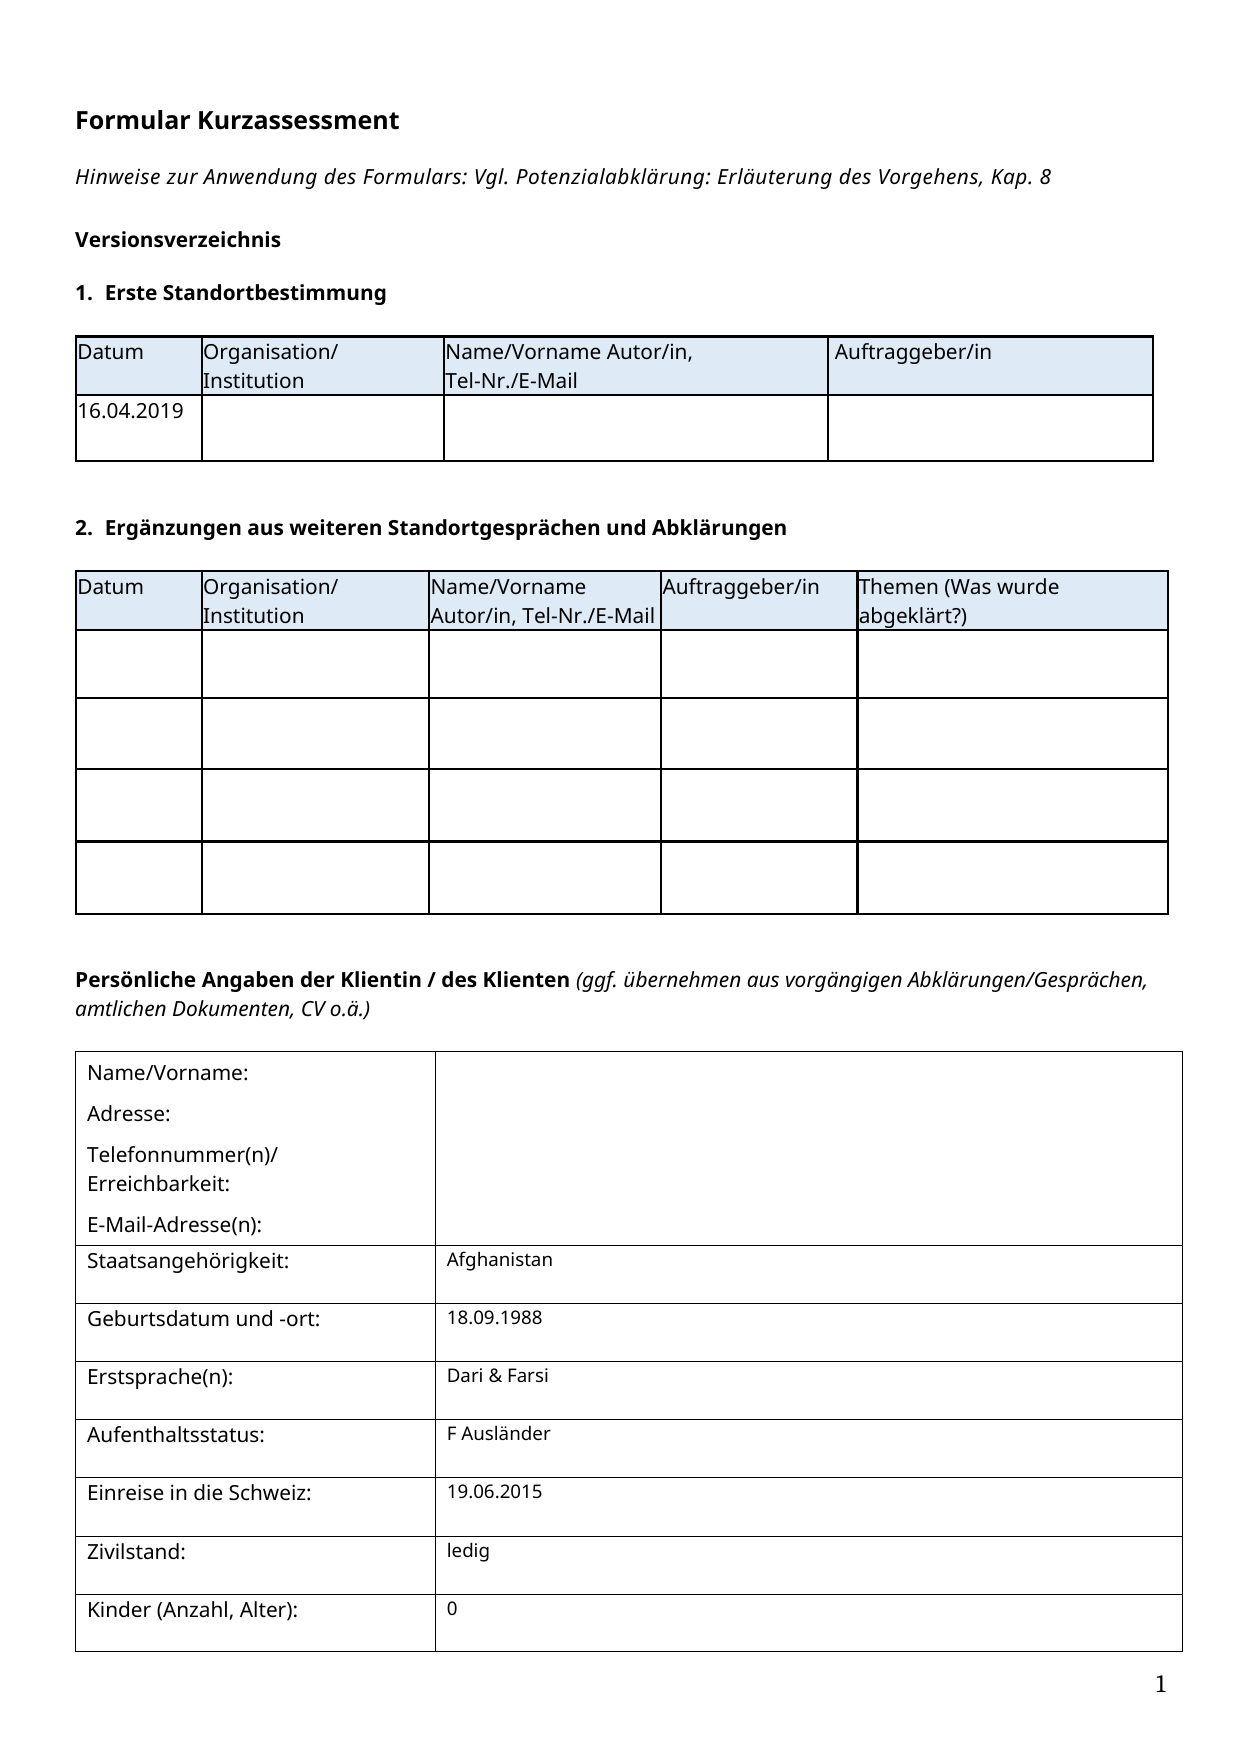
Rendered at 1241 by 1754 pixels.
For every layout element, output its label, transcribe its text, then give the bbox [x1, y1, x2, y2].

table_header Auftraggeber/in [662, 572, 856, 629]
table_cell [430, 770, 660, 840]
table_cell [430, 699, 660, 768]
table_cell Aufenthaltsstatus: [76, 1420, 435, 1477]
table_cell [430, 843, 660, 912]
table_header [436, 1052, 1182, 1245]
table_cell [1153, 631, 1167, 697]
table_cell [1153, 699, 1167, 768]
table_cell Geburtsdatum und -ort: [76, 1304, 435, 1361]
table_header Name/Vorname Autor/in, Tel-Nr./E-Mail [430, 572, 660, 629]
table_cell 19.06.2015 [436, 1478, 1182, 1536]
table_cell [662, 770, 856, 840]
table_cell 0 [436, 1595, 1182, 1651]
table_header Datum [77, 338, 201, 394]
table_cell [662, 843, 856, 912]
list Ergänzungen aus weiteren Standortgesprächen und Abklärungen [75, 513, 1165, 542]
text Persönliche Angaben der Klientin / des Klienten (ggf. übernehmen aus vorgängigen Abklärungen/Gesprächen, amtlichen Dokumenten, CV o.ä.) [75, 965, 1165, 1022]
table_cell [1153, 843, 1167, 912]
table_header [1153, 572, 1167, 629]
table_cell Kinder (Anzahl, Alter): [76, 1595, 435, 1651]
table_cell [445, 396, 827, 460]
table_header Organisation/ Institution [203, 572, 428, 629]
title Hinweise zur Anwendung des Formulars: Vgl. Potenzialabklärung: Erläuterung des Vorgehens, Kap. 8 [75, 162, 1165, 191]
table_cell [203, 396, 443, 460]
table_cell [430, 631, 660, 697]
table_cell [662, 631, 856, 697]
table_cell F Ausländer [436, 1420, 1182, 1477]
table_cell 16.04.2019 [77, 396, 201, 460]
table_cell [1153, 770, 1167, 840]
table_cell [203, 631, 428, 697]
table_cell [77, 843, 201, 912]
table_header Name/Vorname: Adresse: Telefonnummer(n)/ Erreichbarkeit: E-Mail-Adresse(n): [76, 1052, 435, 1245]
table_cell Dari & Farsi [436, 1362, 1182, 1419]
table_cell Erstsprache(n): [76, 1362, 435, 1419]
text Versionsverzeichnis [75, 225, 1165, 253]
table_cell Einreise in die Schweiz: [76, 1478, 435, 1536]
table_header Name/Vorname Autor/in, Tel-Nr./E-Mail [445, 338, 827, 394]
table_cell [859, 631, 1153, 697]
text Formular Kurzassessment [75, 103, 1165, 137]
table_cell Staatsangehörigkeit: [76, 1246, 435, 1303]
table_cell [77, 699, 201, 768]
table_cell Afghanistan [436, 1246, 1182, 1303]
list Erste Standortbestimmung [75, 278, 1165, 307]
table_cell [203, 699, 428, 768]
table_cell ledig [436, 1537, 1182, 1594]
table_cell 18.09.1988 [436, 1304, 1182, 1361]
table_cell [203, 843, 428, 912]
table_cell Zivilstand: [76, 1537, 435, 1594]
table_header Organisation/ Institution [203, 338, 443, 394]
table_cell [203, 770, 428, 840]
table_header Auftraggeber/in [829, 338, 1152, 394]
table_cell [829, 396, 1152, 460]
table_cell [859, 770, 1153, 840]
table_cell [77, 631, 201, 697]
table_header Datum [77, 572, 201, 629]
table_cell [859, 699, 1153, 768]
table_cell [77, 770, 201, 840]
table_cell [859, 843, 1153, 912]
table_header Themen (Was wurde abgeklärt?) [859, 572, 1153, 629]
table_cell [662, 699, 856, 768]
